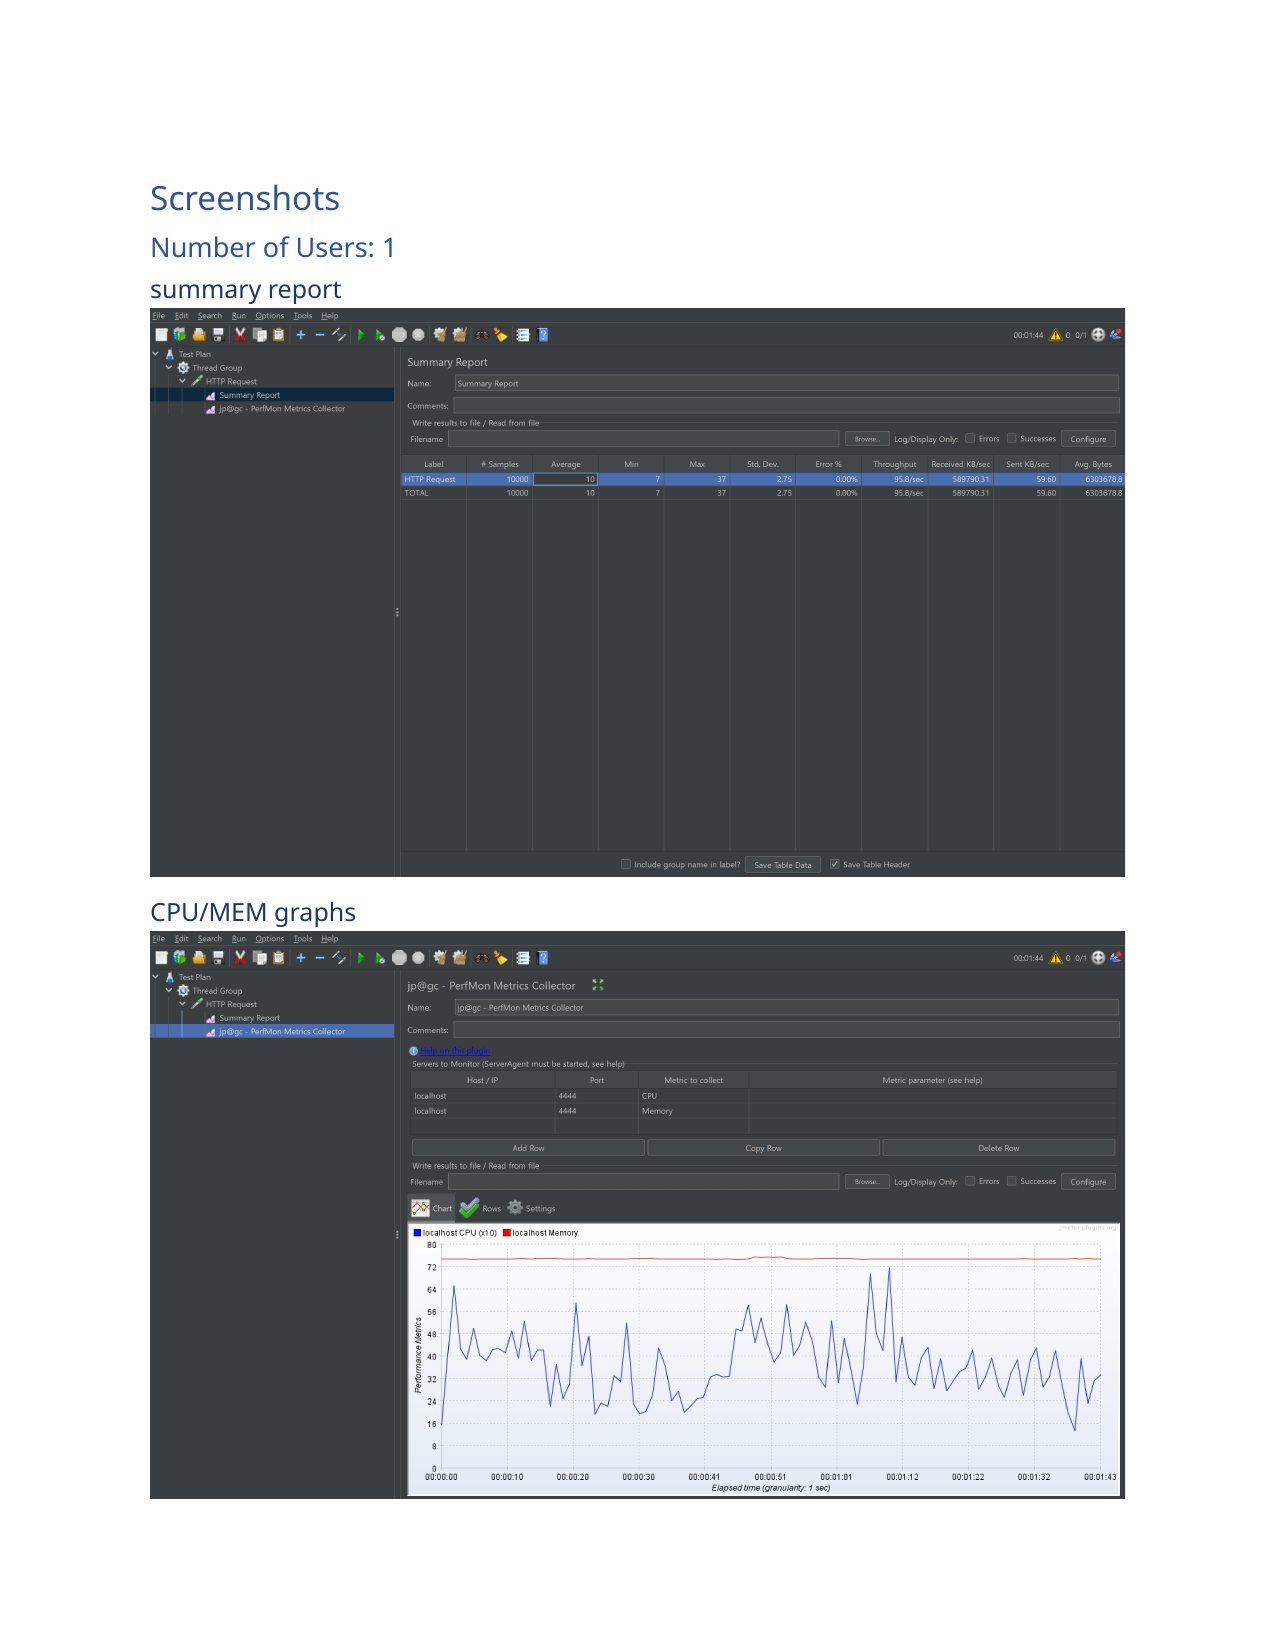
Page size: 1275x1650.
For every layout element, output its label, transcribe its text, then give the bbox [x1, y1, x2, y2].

picture [150, 308, 1125, 877]
subtitle summary report [150, 272, 1125, 306]
picture [150, 931, 1125, 1499]
subtitle CPU/MEM graphs [150, 895, 1125, 929]
subtitle Screenshots [150, 175, 1125, 220]
subtitle Number of Users: 1 [150, 228, 1125, 265]
